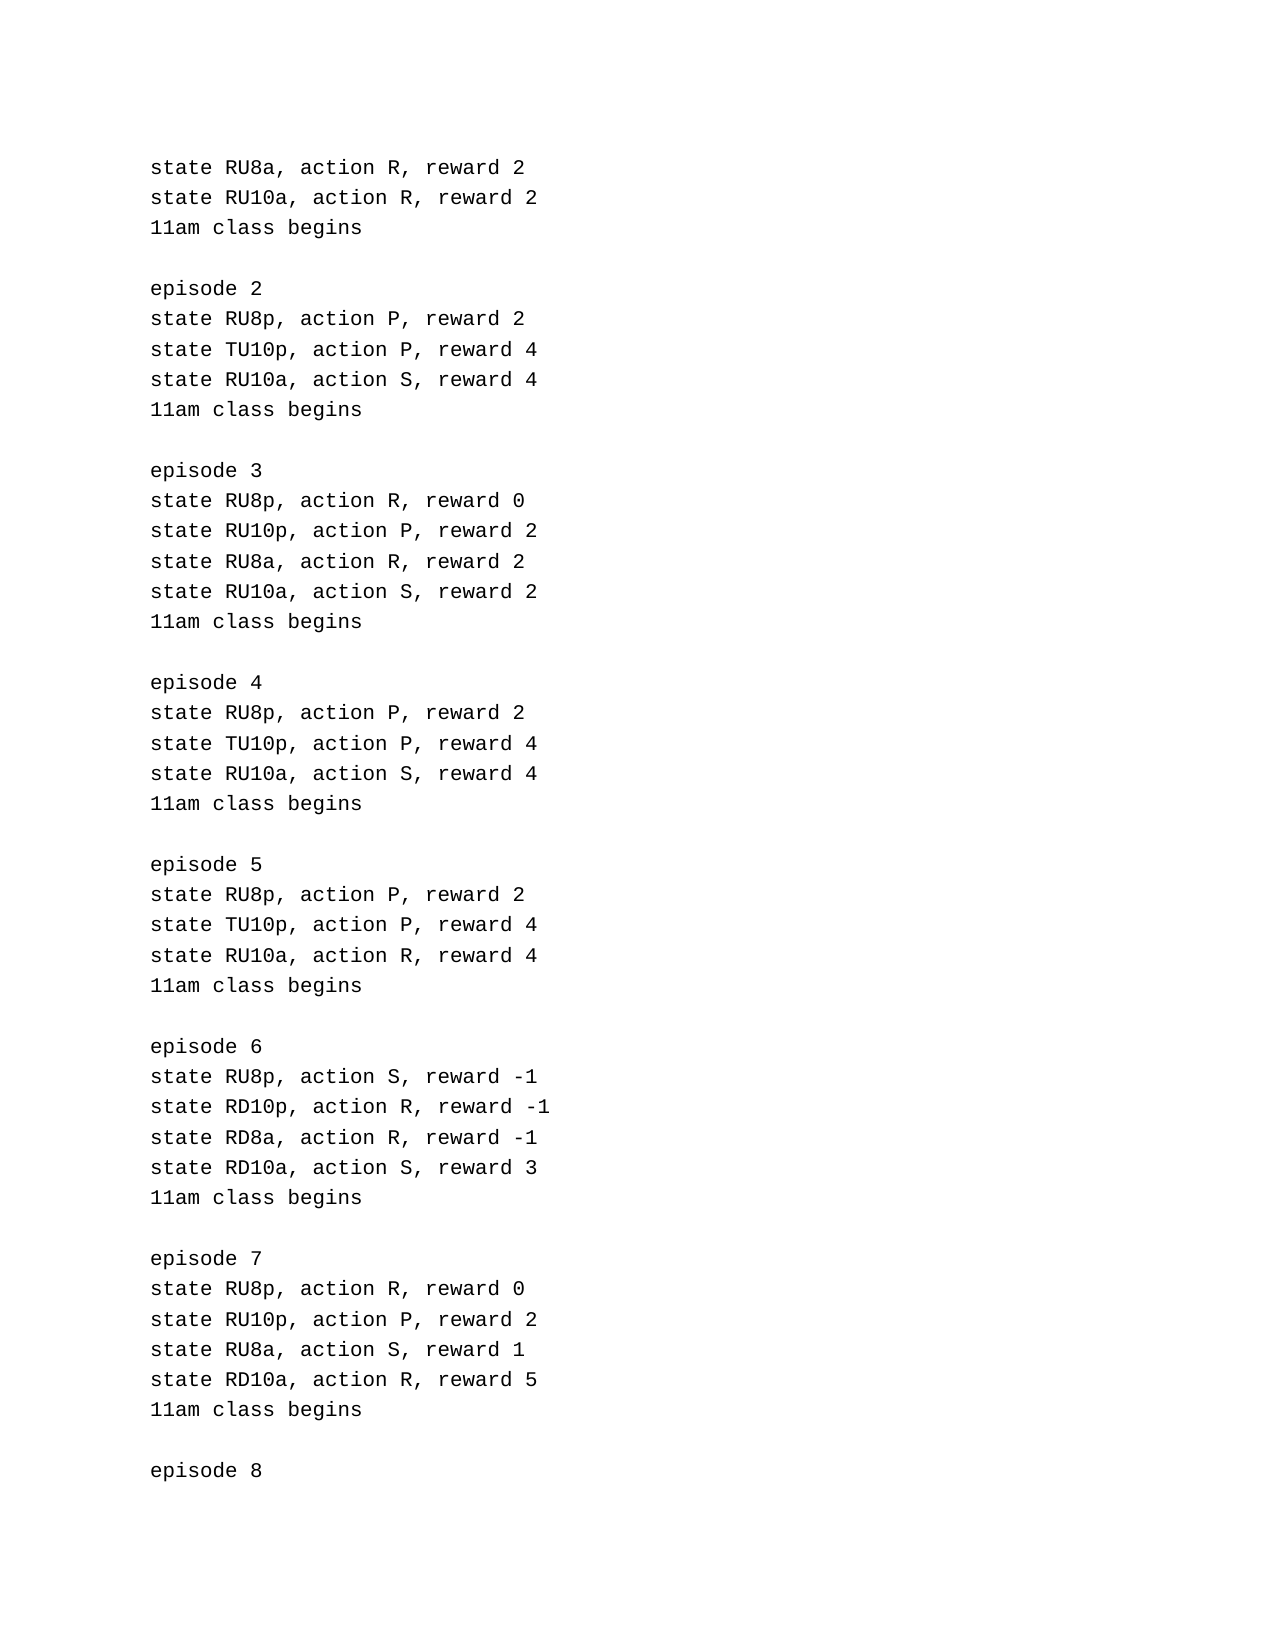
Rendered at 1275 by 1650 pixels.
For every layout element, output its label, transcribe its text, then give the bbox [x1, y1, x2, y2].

text episode 4 [150, 665, 1125, 696]
text 11am class begins [150, 968, 1125, 999]
text 11am class begins [150, 1393, 1125, 1423]
text state RU10a, action S, reward 2 [150, 574, 1125, 605]
text state RD10a, action R, reward 5 [150, 1362, 1125, 1393]
text state RU8p, action R, reward 0 [150, 1272, 1125, 1302]
text state RU8p, action R, reward 0 [150, 483, 1125, 514]
text state RU8a, action S, reward 1 [150, 1332, 1125, 1362]
text episode 8 [150, 1453, 1125, 1484]
text state RU8p, action S, reward -1 [150, 1059, 1125, 1090]
text episode 6 [150, 1029, 1125, 1059]
text 11am class begins [150, 392, 1125, 423]
text episode 2 [150, 271, 1125, 302]
text state RD10a, action S, reward 3 [150, 1150, 1125, 1181]
text state RU8p, action P, reward 2 [150, 877, 1125, 908]
text state RU10a, action S, reward 4 [150, 362, 1125, 392]
text state RU10p, action P, reward 2 [150, 514, 1125, 544]
text state RU8p, action P, reward 2 [150, 696, 1125, 726]
text state RU8p, action P, reward 2 [150, 302, 1125, 332]
text episode 3 [150, 453, 1125, 483]
text 11am class begins [150, 1181, 1125, 1211]
text state RU8a, action R, reward 2 [150, 544, 1125, 574]
text state RD8a, action R, reward -1 [150, 1120, 1125, 1150]
text state RU10a, action R, reward 2 [150, 180, 1125, 211]
text state RU10a, action S, reward 4 [150, 756, 1125, 787]
text episode 5 [150, 847, 1125, 877]
text 11am class begins [150, 787, 1125, 817]
text episode 7 [150, 1241, 1125, 1272]
text state TU10p, action P, reward 4 [150, 726, 1125, 756]
text state RU10p, action P, reward 2 [150, 1302, 1125, 1332]
text 11am class begins [150, 211, 1125, 241]
text state TU10p, action P, reward 4 [150, 908, 1125, 938]
text state TU10p, action P, reward 4 [150, 332, 1125, 362]
text state RU10a, action R, reward 4 [150, 938, 1125, 968]
text state RU8a, action R, reward 2 [150, 150, 1125, 180]
text 11am class begins [150, 605, 1125, 635]
text state RD10p, action R, reward -1 [150, 1090, 1125, 1120]
